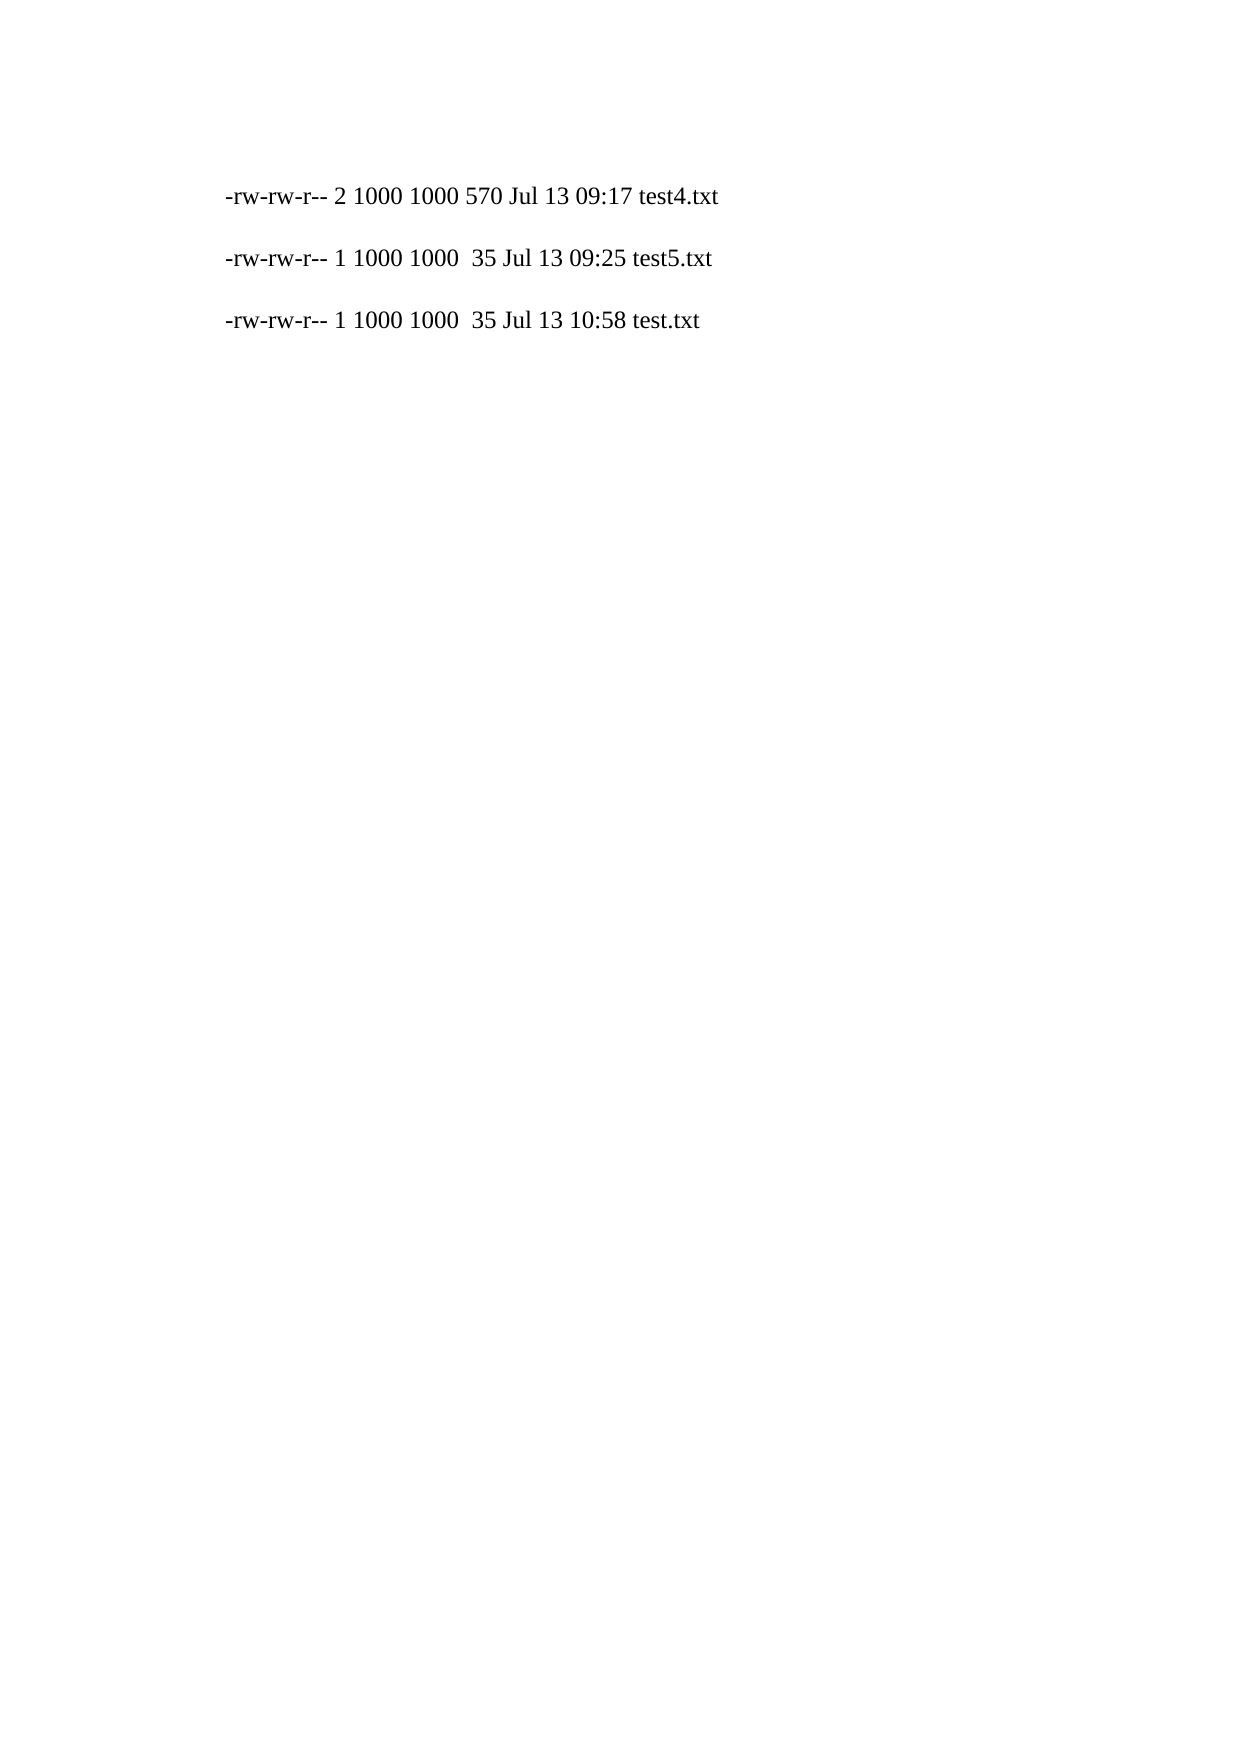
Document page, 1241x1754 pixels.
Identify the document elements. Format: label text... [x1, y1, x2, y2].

list -rw-rw-r-- 1 1000 1000 35 Jul 13 10:58 test.txt [225, 305, 1090, 334]
list -rw-rw-r-- 1 1000 1000 35 Jul 13 09:25 test5.txt [225, 243, 1090, 272]
list -rw-rw-r-- 2 1000 1000 570 Jul 13 09:17 test4.txt [225, 181, 1090, 210]
